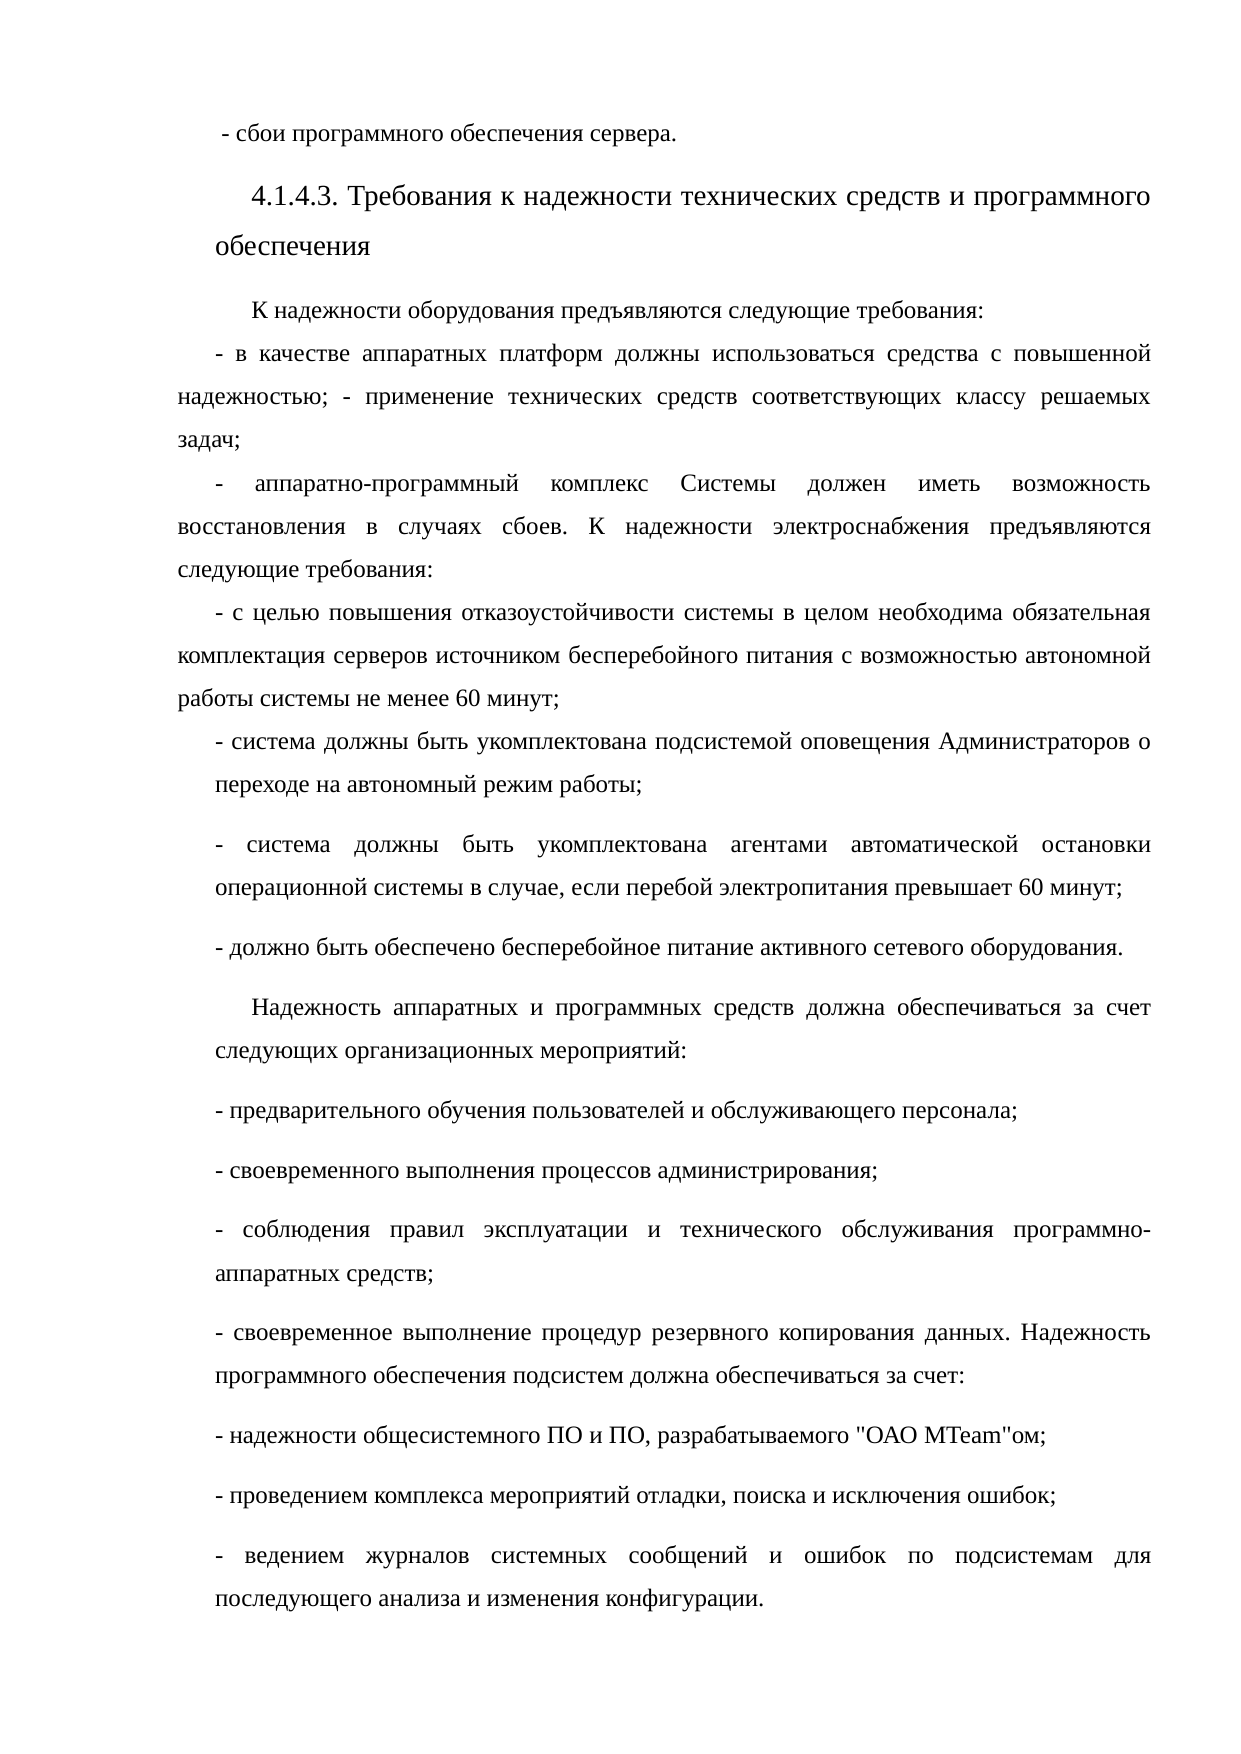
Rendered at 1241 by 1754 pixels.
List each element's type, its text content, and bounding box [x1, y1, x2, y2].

text - в качестве аппаратных платформ должны использоваться средства с повышенной надежностью; - применение технических средств соответствующих классу решаемых задач; [177, 338, 1152, 453]
text - надежности общесистемного ПО и ПО, разрабатываемого "ОАО MTeam"ом; [215, 1420, 1152, 1449]
text Надежность аппаратных и программных средств должна обеспечиваться за счет следующих организационных мероприятий: [215, 992, 1152, 1064]
text 4.1.4.3. Требования к надежности технических средств и программного обеспечения [215, 178, 1152, 262]
text - своевременного выполнения процессов администрирования; [215, 1155, 1152, 1183]
text - ведением журналов системных сообщений и ошибок по подсистемам для последующего анализа и изменения конфигурации. [215, 1540, 1152, 1612]
text - должно быть обеспечено бесперебойное питание активного сетевого оборудования. [215, 932, 1152, 961]
text - система должны быть укомплектована подсистемой оповещения Администраторов о переходе на автономный режим работы; [215, 726, 1152, 798]
text - сбои программного обеспечения сервера. [215, 118, 1152, 147]
text - система должны быть укомплектована агентами автоматической остановки операционной системы в случае, если перебой электропитания превышает 60 минут; [215, 829, 1152, 901]
text - своевременное выполнение процедур резервного копирования данных. Надежность программного обеспечения подсистем должна обеспечиваться за счет: [215, 1317, 1152, 1389]
text - проведением комплекса мероприятий отладки, поиска и исключения ошибок; [215, 1480, 1152, 1509]
text - с целью повышения отказоустойчивости системы в целом необходима обязательная комплектация серверов источником бесперебойного питания с возможностью автономной работы системы не менее 60 минут; [177, 597, 1152, 712]
text - соблюдения правил эксплуатации и технического обслуживания программно-аппаратных средств; [215, 1214, 1152, 1286]
text - аппаратно-программный комплекс Системы должен иметь возможность восстановления в случаях сбоев. К надежности электроснабжения предъявляются следующие требования: [177, 468, 1152, 583]
text - предварительного обучения пользователей и обслуживающего персонала; [215, 1095, 1152, 1124]
text К надежности оборудования предъявляются следующие требования: [177, 295, 1152, 324]
